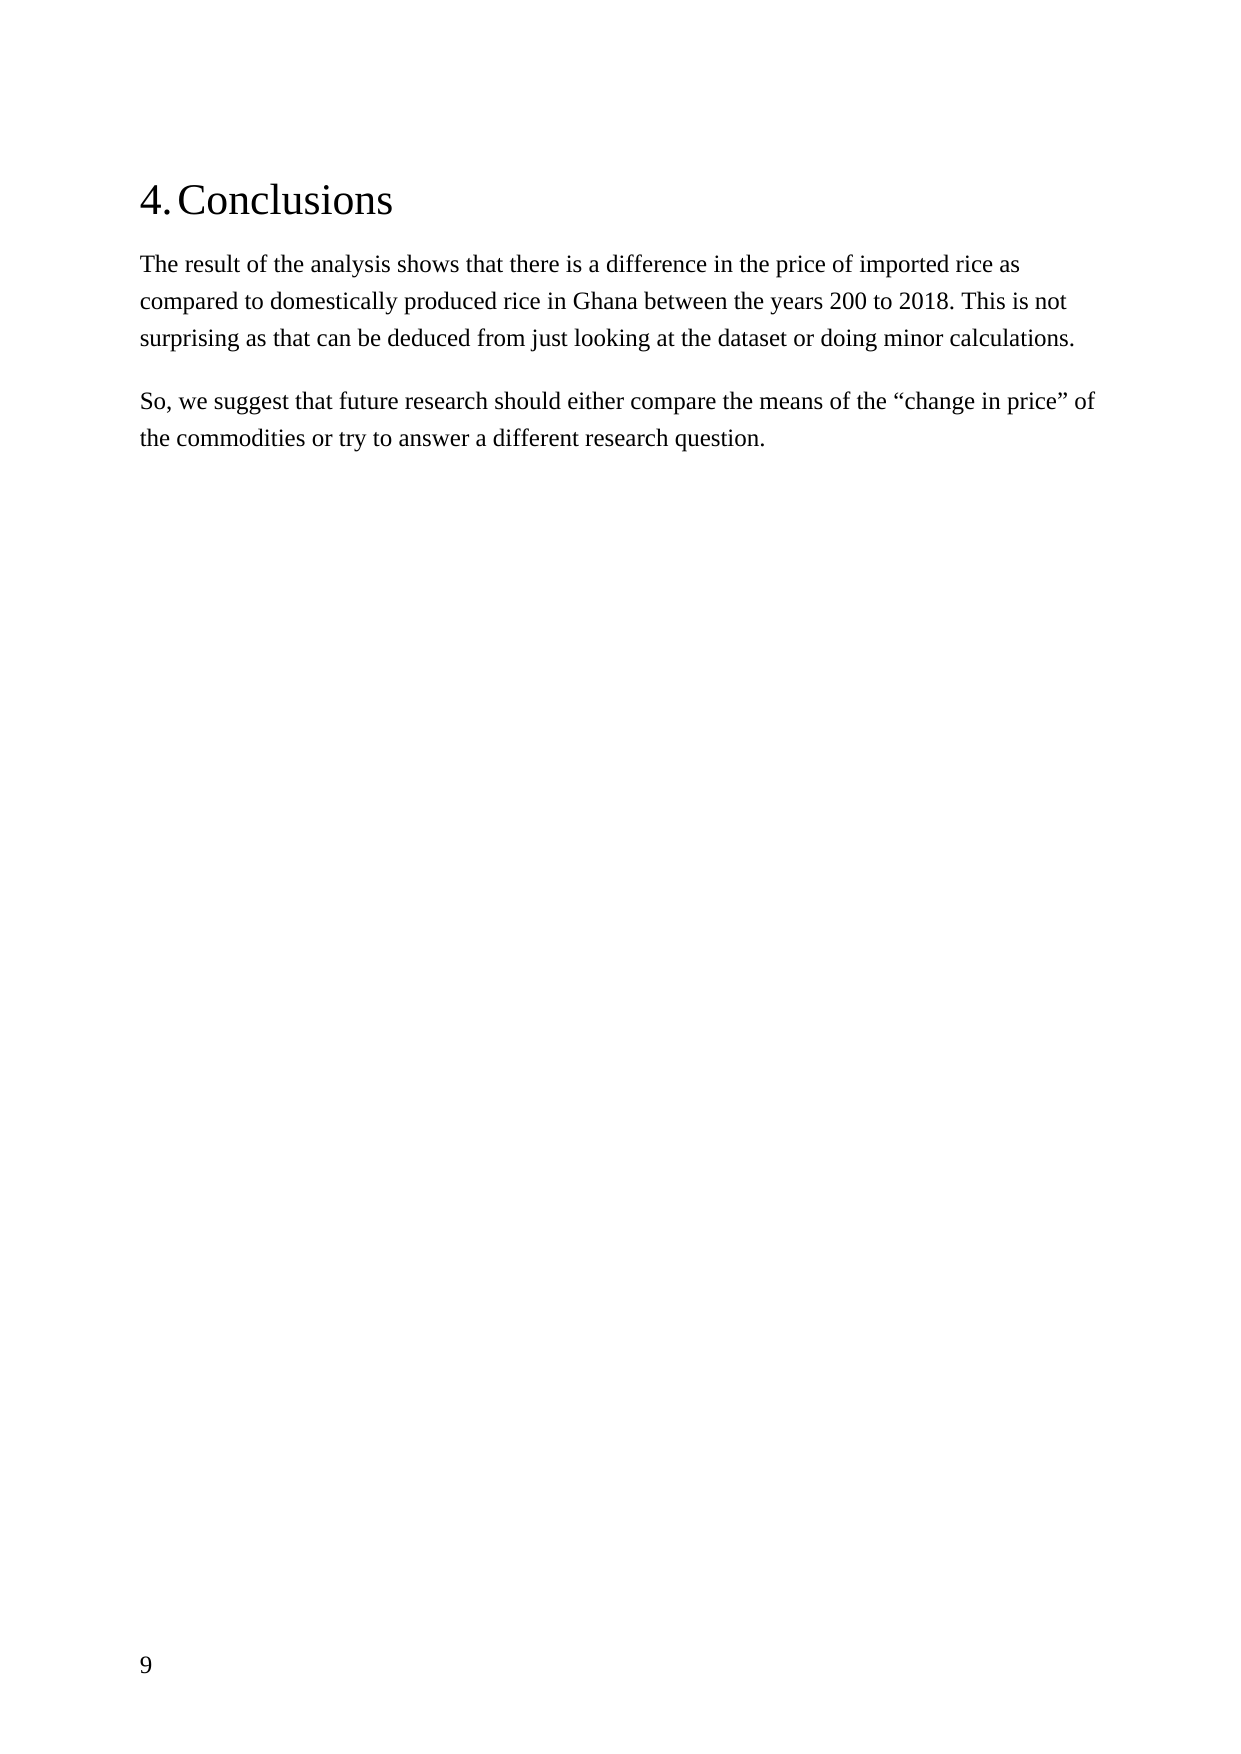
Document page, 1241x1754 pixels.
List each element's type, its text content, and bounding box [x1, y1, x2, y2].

text So, we suggest that future research should either compare the means of the “change in price” of the commodities or try to answer a different research question. [139, 386, 1101, 452]
text The result of the analysis shows that there is a difference in the price of imported rice as compared to domestically produced rice in Ghana between the years 200 to 2018. This is not surprising as that can be deduced from just looking at the dataset or doing minor calculations. [139, 249, 1101, 352]
subtitle Conclusions [139, 174, 1101, 224]
